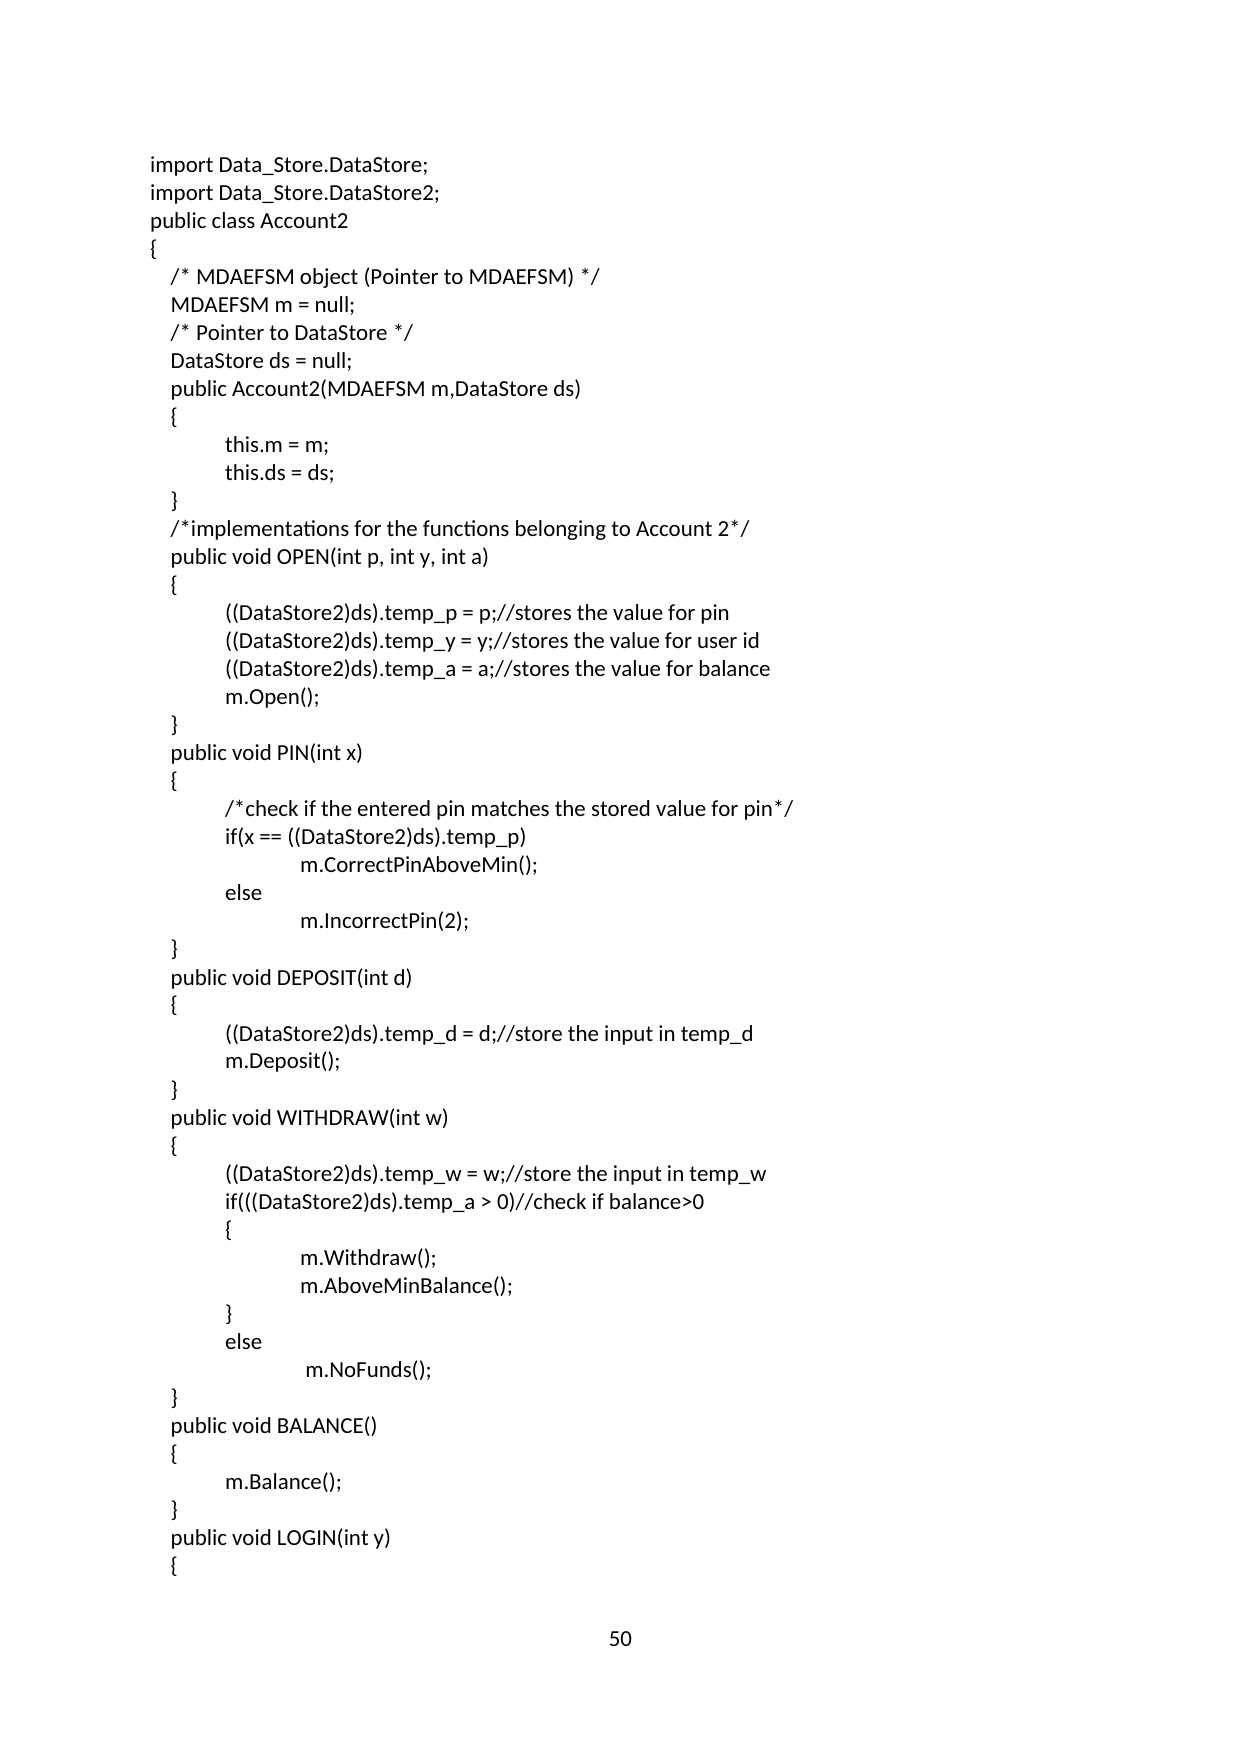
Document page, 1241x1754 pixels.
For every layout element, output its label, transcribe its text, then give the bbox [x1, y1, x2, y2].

text } [150, 1075, 1090, 1103]
text /* Pointer to DataStore */ [150, 318, 1090, 346]
text } [150, 710, 1090, 738]
text /*check if the entered pin matches the stored value for pin*/ [150, 794, 1090, 822]
text m.Withdraw(); [150, 1243, 1090, 1271]
text { [150, 1215, 1090, 1243]
text { [150, 402, 1090, 430]
text public Account2(MDAEFSM m,DataStore ds) [150, 374, 1090, 402]
text m.AboveMinBalance(); [150, 1271, 1090, 1299]
text } [150, 1299, 1090, 1327]
text public void OPEN(int p, int y, int a) [150, 542, 1090, 570]
text } [150, 934, 1090, 963]
text public void LOGIN(int y) [150, 1523, 1090, 1551]
text import Data_Store.DataStore; [150, 150, 1090, 178]
text } [150, 486, 1090, 514]
text public class Account2 [150, 206, 1090, 234]
text MDAEFSM m = null; [150, 290, 1090, 318]
text /* MDAEFSM object (Pointer to MDAEFSM) */ [150, 262, 1090, 290]
text { [150, 1439, 1090, 1467]
text { [150, 1131, 1090, 1159]
text if(x == ((DataStore2)ds).temp_p) [150, 822, 1090, 851]
text ((DataStore2)ds).temp_p = p;//stores the value for pin [150, 598, 1090, 626]
text } [150, 1495, 1090, 1523]
text } [150, 1383, 1090, 1411]
text if(((DataStore2)ds).temp_a > 0)//check if balance>0 [150, 1187, 1090, 1215]
text m.CorrectPinAboveMin(); [150, 851, 1090, 878]
text m.Balance(); [150, 1467, 1090, 1495]
text { [150, 570, 1090, 598]
text { [150, 1551, 1090, 1579]
text m.NoFunds(); [150, 1355, 1090, 1383]
text this.m = m; [150, 430, 1090, 458]
text /*implementations for the functions belonging to Account 2*/ [150, 514, 1090, 542]
text ((DataStore2)ds).temp_y = y;//stores the value for user id [150, 626, 1090, 654]
text public void BALANCE() [150, 1411, 1090, 1439]
text this.ds = ds; [150, 458, 1090, 486]
text else [150, 878, 1090, 907]
text public void DEPOSIT(int d) [150, 963, 1090, 991]
text m.Deposit(); [150, 1047, 1090, 1075]
text m.Open(); [150, 682, 1090, 710]
text { [150, 991, 1090, 1019]
text else [150, 1327, 1090, 1355]
text public void PIN(int x) [150, 738, 1090, 766]
text m.IncorrectPin(2); [150, 907, 1090, 934]
text { [150, 766, 1090, 794]
text ((DataStore2)ds).temp_a = a;//stores the value for balance [150, 654, 1090, 682]
text ((DataStore2)ds).temp_d = d;//store the input in temp_d [150, 1019, 1090, 1047]
text import Data_Store.DataStore2; [150, 178, 1090, 206]
text public void WITHDRAW(int w) [150, 1103, 1090, 1131]
text ((DataStore2)ds).temp_w = w;//store the input in temp_w [150, 1159, 1090, 1187]
text { [150, 234, 1090, 262]
text DataStore ds = null; [150, 346, 1090, 374]
